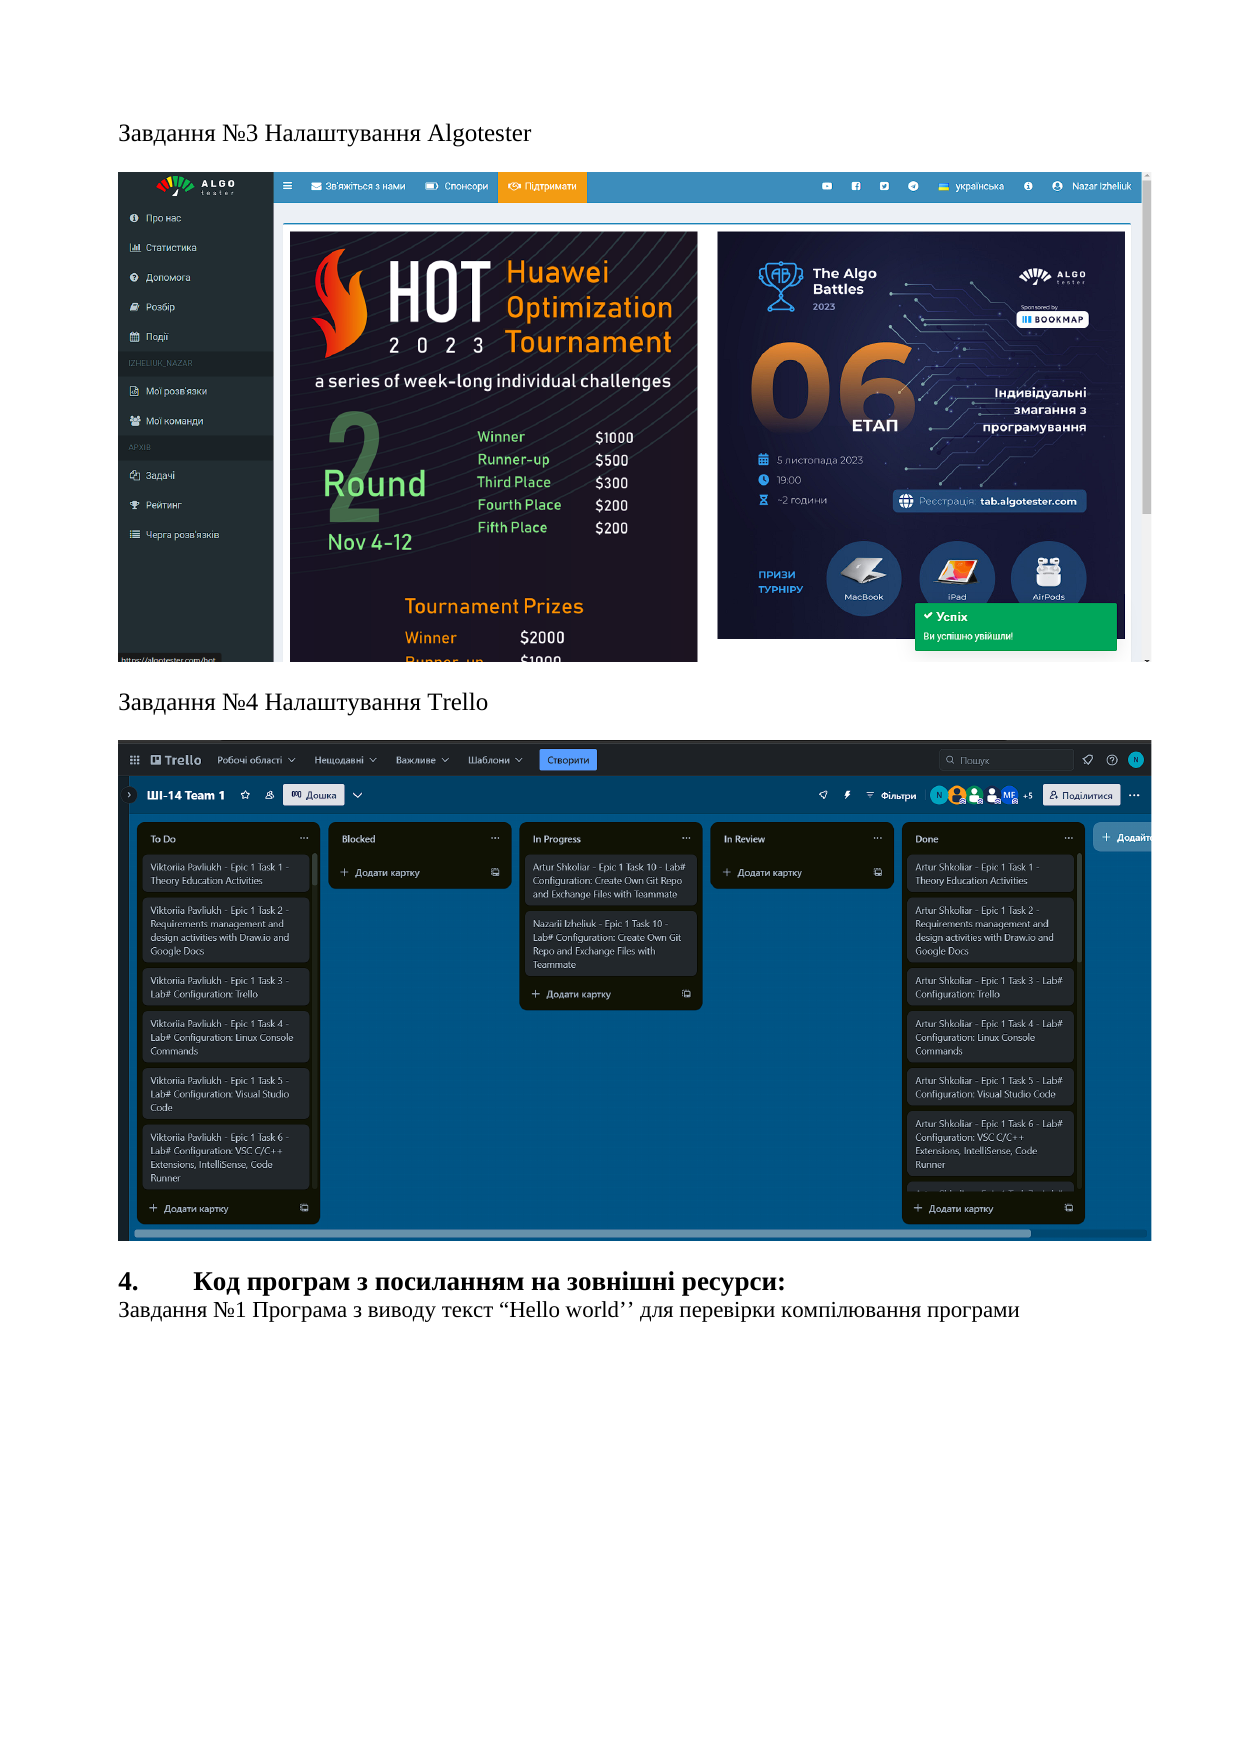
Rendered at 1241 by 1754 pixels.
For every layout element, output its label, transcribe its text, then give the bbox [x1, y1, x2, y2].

subtitle 4. Код програм з посиланням на зовнішні ресурси: [118, 1265, 1152, 1297]
picture [118, 740, 1152, 1241]
text Завдання №3 Налаштування Algotester [118, 118, 1152, 147]
text Завдання №1 Програма з виводу текст “Hello world’’ для перевірки компілювання програми [118, 1297, 1152, 1323]
text Завдання №4 Налаштування Trello [118, 687, 1152, 715]
picture [118, 172, 1152, 662]
